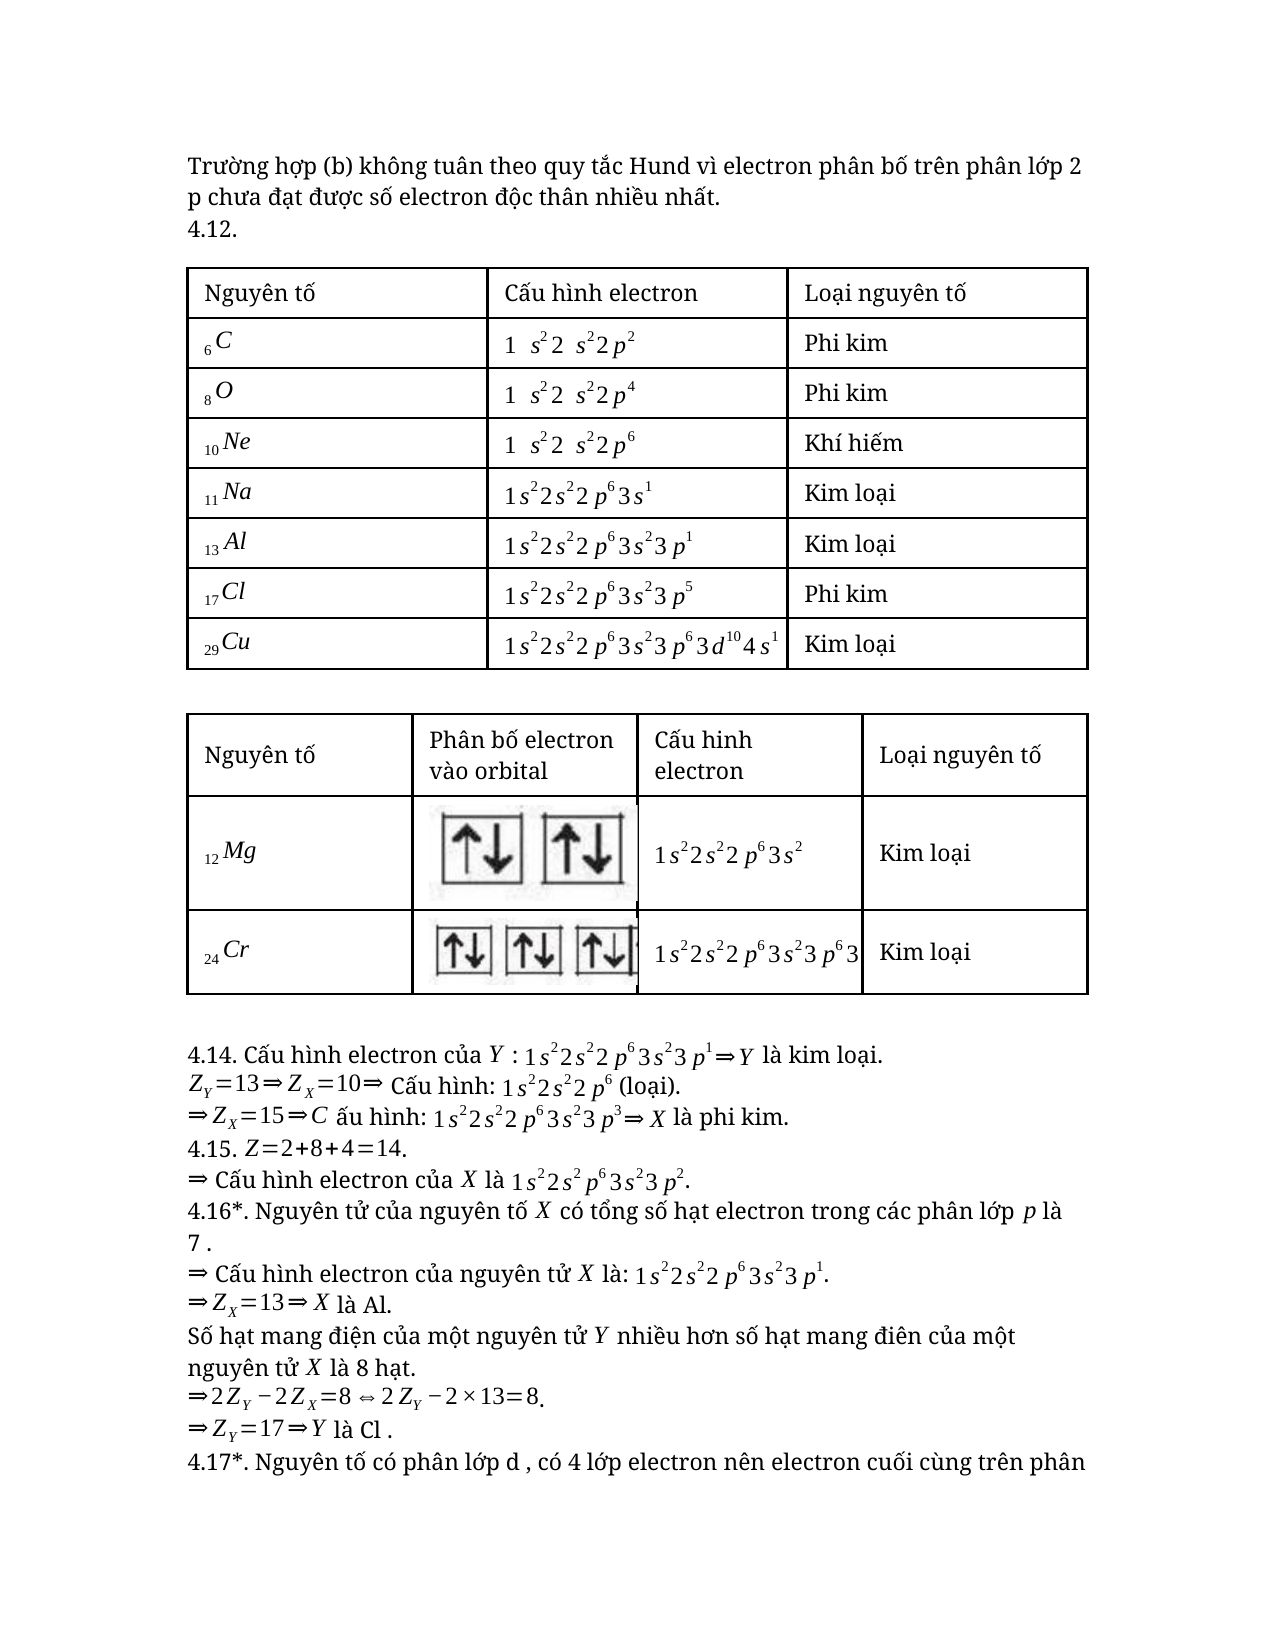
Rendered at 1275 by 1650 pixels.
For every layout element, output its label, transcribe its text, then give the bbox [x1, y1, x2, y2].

table_cell Kim loại [789, 519, 1086, 567]
table_cell [489, 469, 786, 517]
table_cell [414, 911, 636, 993]
table_cell [189, 369, 486, 417]
table_header Cấu hinh electron [639, 715, 861, 794]
table_cell Kim loại [789, 469, 1086, 517]
table_cell [489, 369, 786, 417]
table_cell [189, 419, 486, 467]
table_cell [189, 519, 486, 567]
table_cell Phi kim [789, 369, 1086, 417]
table_cell [189, 619, 486, 667]
table_header Loại nguyên tố [864, 715, 1086, 794]
table_cell [489, 619, 786, 667]
table_cell Kim loại [864, 911, 1086, 993]
table_cell [189, 569, 486, 617]
table_header Nguyên tố [189, 269, 486, 317]
table_header Phân bố electron vào orbital [414, 715, 636, 794]
table_cell [189, 797, 411, 908]
table_cell [639, 911, 861, 993]
table_cell [189, 319, 486, 367]
picture [429, 918, 638, 985]
table_cell [189, 911, 411, 993]
table_cell Phi kim [789, 569, 1086, 617]
table_cell [639, 797, 861, 908]
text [187, 1039, 1087, 1477]
picture [429, 805, 638, 901]
table_cell [489, 519, 786, 567]
table_cell [489, 569, 786, 617]
table_header Nguyên tố [189, 715, 411, 794]
table_cell [489, 419, 786, 467]
table_cell [189, 469, 486, 517]
table_cell [414, 797, 636, 908]
table_cell Khí hiếm [789, 419, 1086, 467]
table_cell [489, 319, 786, 367]
table_cell Kim loại [864, 797, 1086, 908]
table_header Cấu hình electron [489, 269, 786, 317]
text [187, 150, 1087, 244]
table_header Loại nguyên tố [789, 269, 1086, 317]
table_cell Kim loại [789, 619, 1086, 667]
table_cell Phi kim [789, 319, 1086, 367]
